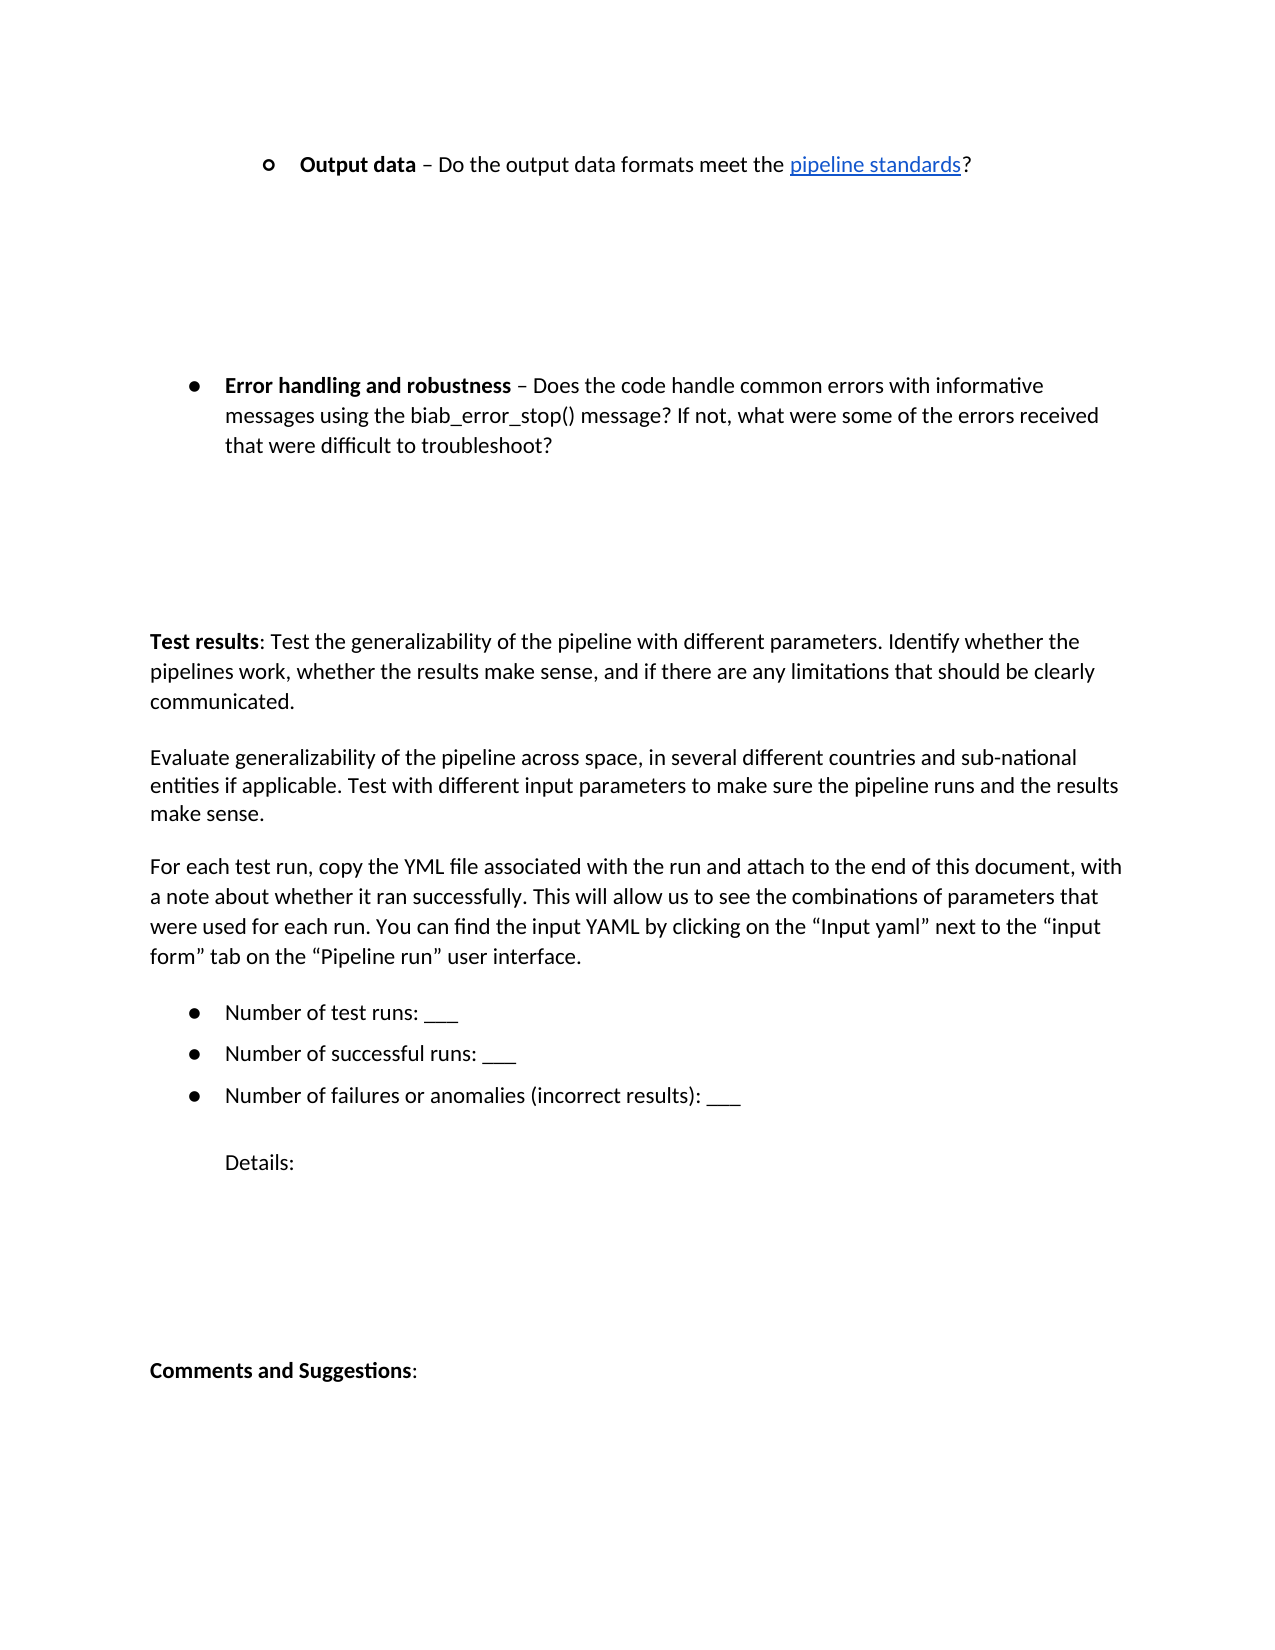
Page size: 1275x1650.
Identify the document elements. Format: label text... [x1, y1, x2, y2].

list Number of successful runs: ___ [187, 1039, 1125, 1068]
text Evaluate generalizability of the pipeline across space, in several different countries and sub-national entities if applicable. Test with different input parameters to make sure the pipeline runs and the results make sense. [150, 743, 1125, 827]
list Number of test runs: ___ [187, 998, 1125, 1026]
text Details: [150, 1148, 1125, 1177]
list Number of failures or anomalies (incorrect results): ___ [187, 1082, 1125, 1109]
text Test results: Test the generalizability of the pipeline with different parameters. Identify whether the pipelines work, whether the results make sense, and if there are any limitations that should be clearly communicated. [150, 627, 1125, 716]
list Error handling and robustness – Does the code handle common errors with informative messages using the biab_error_stop() message? If not, what were some of the errors received that were difficult to troubleshoot? [187, 371, 1125, 489]
text Comments and Suggestions: [150, 1356, 1125, 1384]
text For each test run, copy the YML file associated with the run and attach to the end of this document, with a note about whether it ran successfully. This will allow us to see the combinations of parameters that were used for each run. You can find the input YAML by clicking on the “Input yaml” next to the “input form” tab on the “Pipeline run” user interface. [150, 852, 1125, 970]
list Output data – Do the output data formats meet the pipeline standards? [262, 150, 1125, 178]
